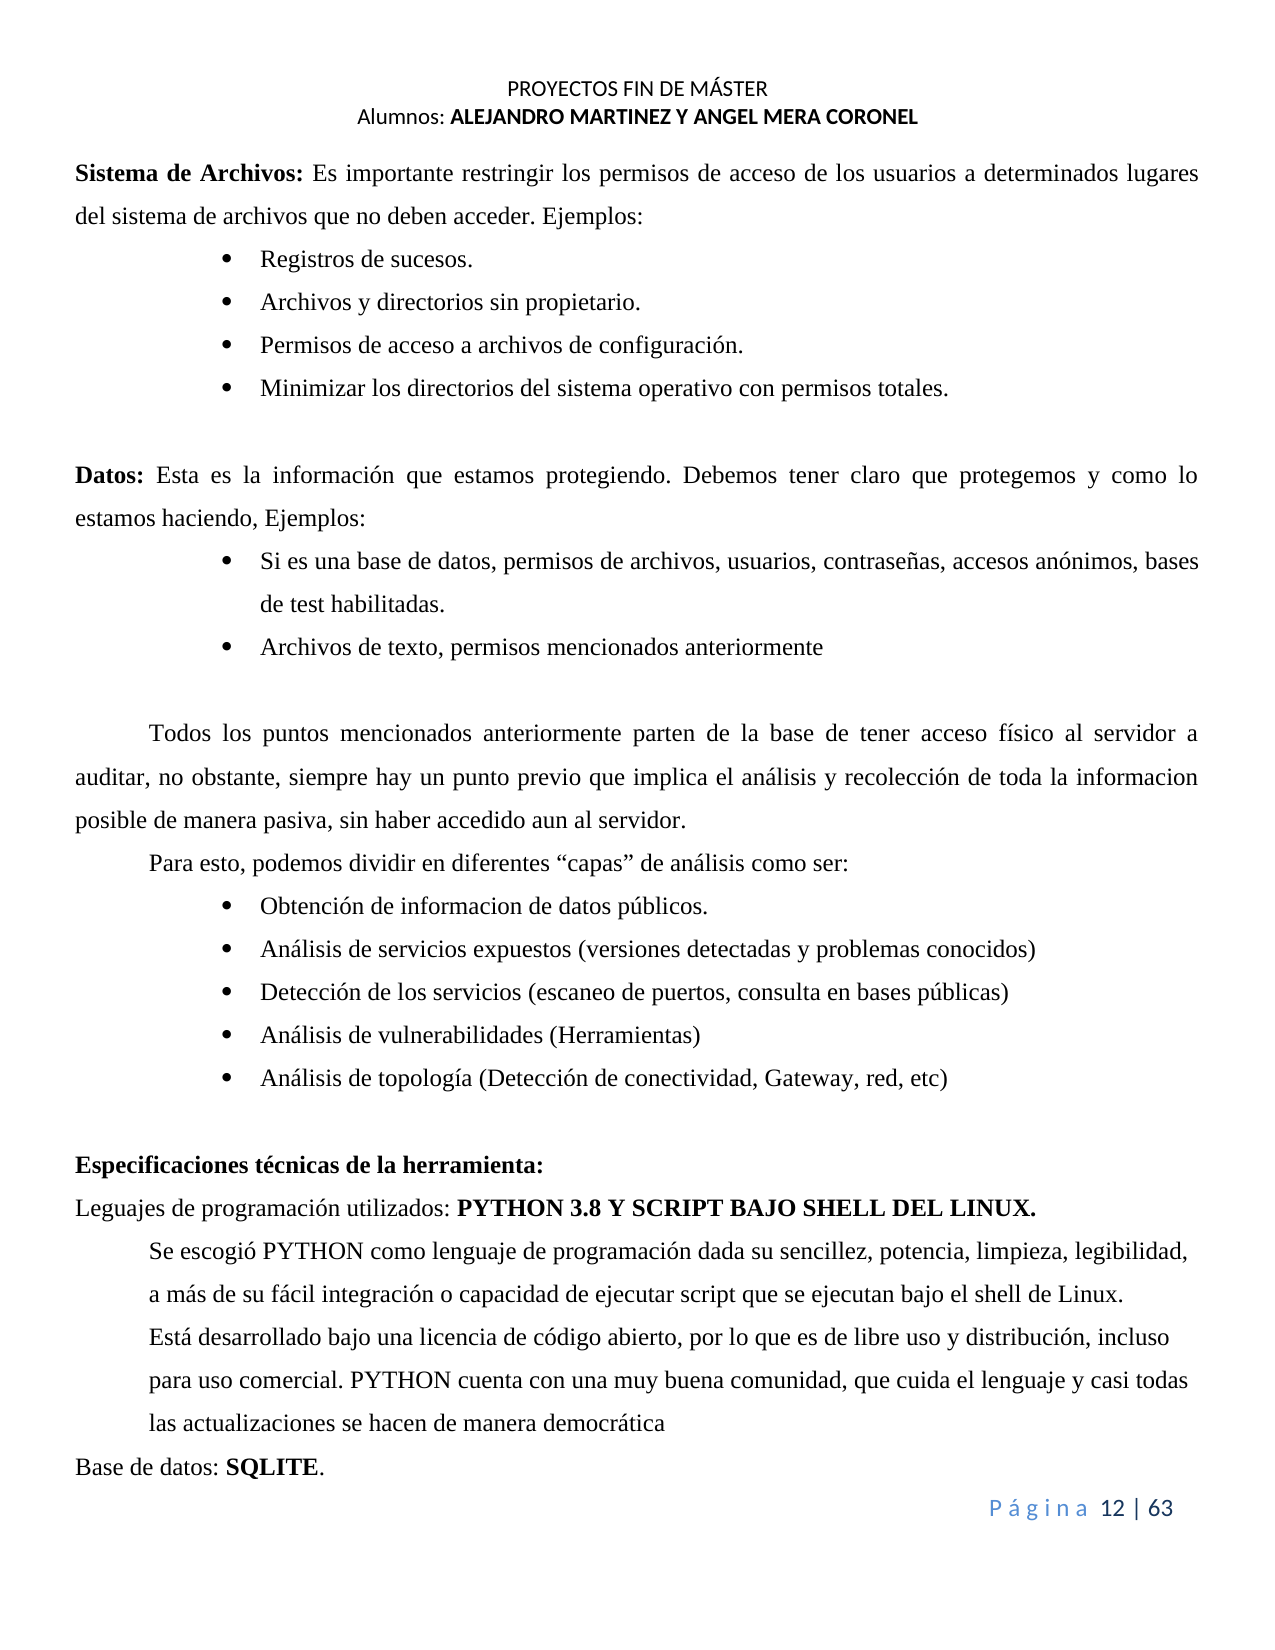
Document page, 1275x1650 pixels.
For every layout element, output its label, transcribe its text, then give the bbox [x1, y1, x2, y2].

list Análisis de vulnerabilidades (Herramientas) [222, 1020, 1200, 1049]
list Si es una base de datos, permisos de archivos, usuarios, contraseñas, accesos anónimos, bases de test habilitadas. [222, 546, 1200, 618]
text Sistema de Archivos: Es importante restringir los permisos de acceso de los usuarios a determinados lugares del sistema de archivos que no deben acceder. Ejemplos: [75, 158, 1200, 230]
list Obtención de informacion de datos públicos. [222, 891, 1200, 920]
text Todos los puntos mencionados anteriormente parten de la base de tener acceso físico al servidor a auditar, no obstante, siempre hay un punto previo que implica el análisis y recolección de toda la informacion posible de manera pasiva, sin haber accedido aun al servidor. [75, 718, 1200, 833]
text Se escogió PYTHON como lenguaje de programación dada su sencillez, potencia, limpieza, legibilidad, a más de su fácil integración o capacidad de ejecutar script que se ejecutan bajo el shell de Linux. [149, 1236, 1200, 1308]
text Está desarrollado bajo una licencia de código abierto, por lo que es de libre uso y distribución, incluso para uso comercial. PYTHON cuenta con una muy buena comunidad, que cuida el lenguaje y casi todas las actualizaciones se hacen de manera democrática [149, 1322, 1200, 1437]
list Archivos y directorios sin propietario. [222, 287, 1200, 316]
text Para esto, podemos dividir en diferentes “capas” de análisis como ser: [75, 848, 1200, 877]
text Especificaciones técnicas de la herramienta: [75, 1150, 1200, 1178]
list Detección de los servicios (escaneo de puertos, consulta en bases públicas) [222, 977, 1200, 1006]
list Análisis de servicios expuestos (versiones detectadas y problemas conocidos) [222, 934, 1200, 963]
list Minimizar los directorios del sistema operativo con permisos totales. [222, 373, 1200, 402]
list Análisis de topología (Detección de conectividad, Gateway, red, etc) [222, 1063, 1200, 1092]
list Permisos de acceso a archivos de configuración. [222, 330, 1200, 359]
list Archivos de texto, permisos mencionados anteriormente [222, 632, 1200, 661]
text Datos: Esta es la información que estamos protegiendo. Debemos tener claro que protegemos y como lo estamos haciendo, Ejemplos: [75, 460, 1200, 532]
list Registros de sucesos. [222, 244, 1200, 273]
text Leguajes de programación utilizados: PYTHON 3.8 Y SCRIPT BAJO SHELL DEL LINUX. [75, 1193, 1200, 1222]
text Base de datos: SQLITE. [75, 1452, 1200, 1480]
